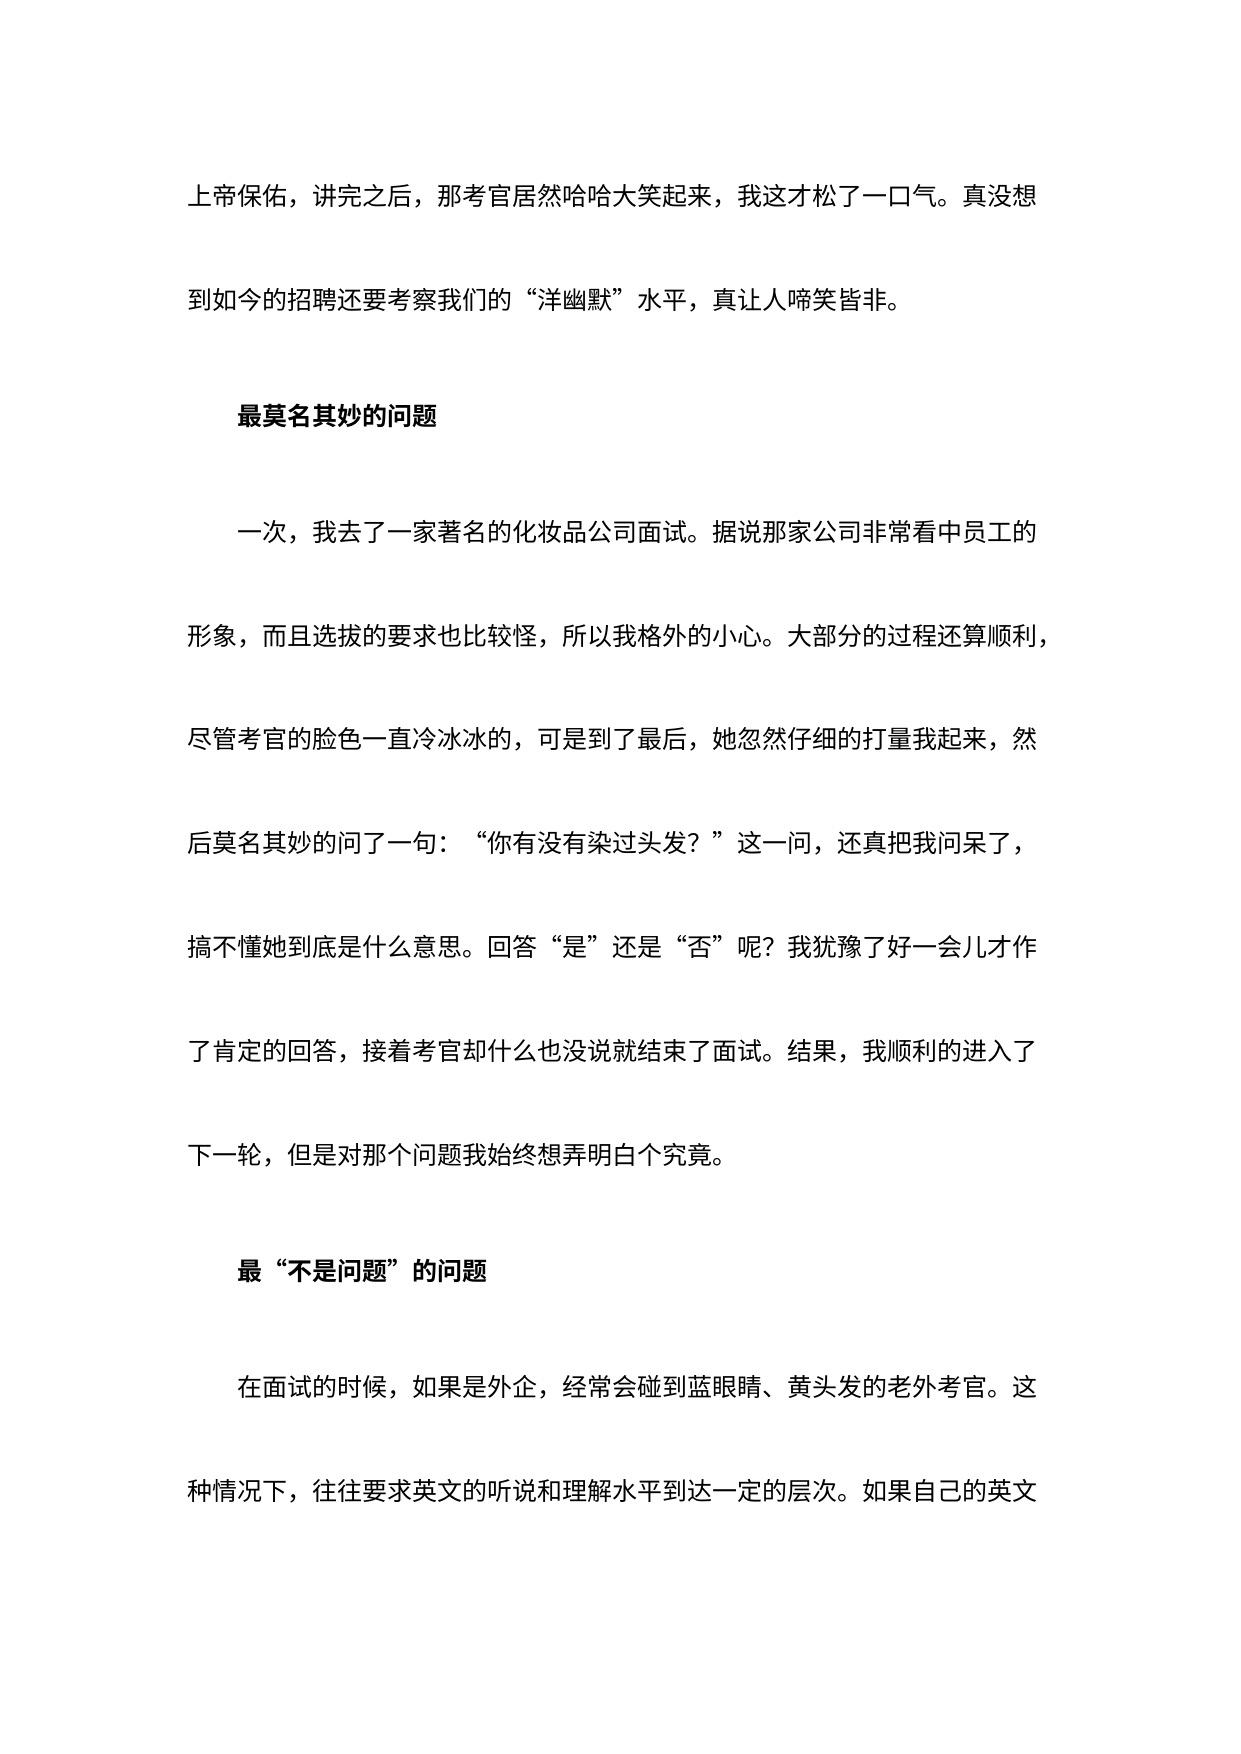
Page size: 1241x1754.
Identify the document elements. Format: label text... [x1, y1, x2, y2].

text 一次，我去了一家著名的化妆品公司面试。据说那家公司非常看中员工的形象，而且选拔的要求也比较怪，所以我格外的小心。大部分的过程还算顺利，尽管考官的脸色一直冷冰冰的，可是到了最后，她忽然仔细的打量我起来，然后莫名其妙的问了一句：“你有没有染过头发？”这一问，还真把我问呆了，搞不懂她到底是什么意思。回答“是”还是“否”呢？我犹豫了好一会儿才作了肯定的回答，接着考官却什么也没说就结束了面试。结果，我顺利的进入了下一轮，但是对那个问题我始终想弄明白个究竟。 [187, 498, 1053, 1186]
text 最“不是问题”的问题 [187, 1237, 1053, 1302]
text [187, 162, 1053, 331]
text 最莫名其妙的问题 [187, 382, 1053, 447]
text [187, 1353, 1053, 1522]
